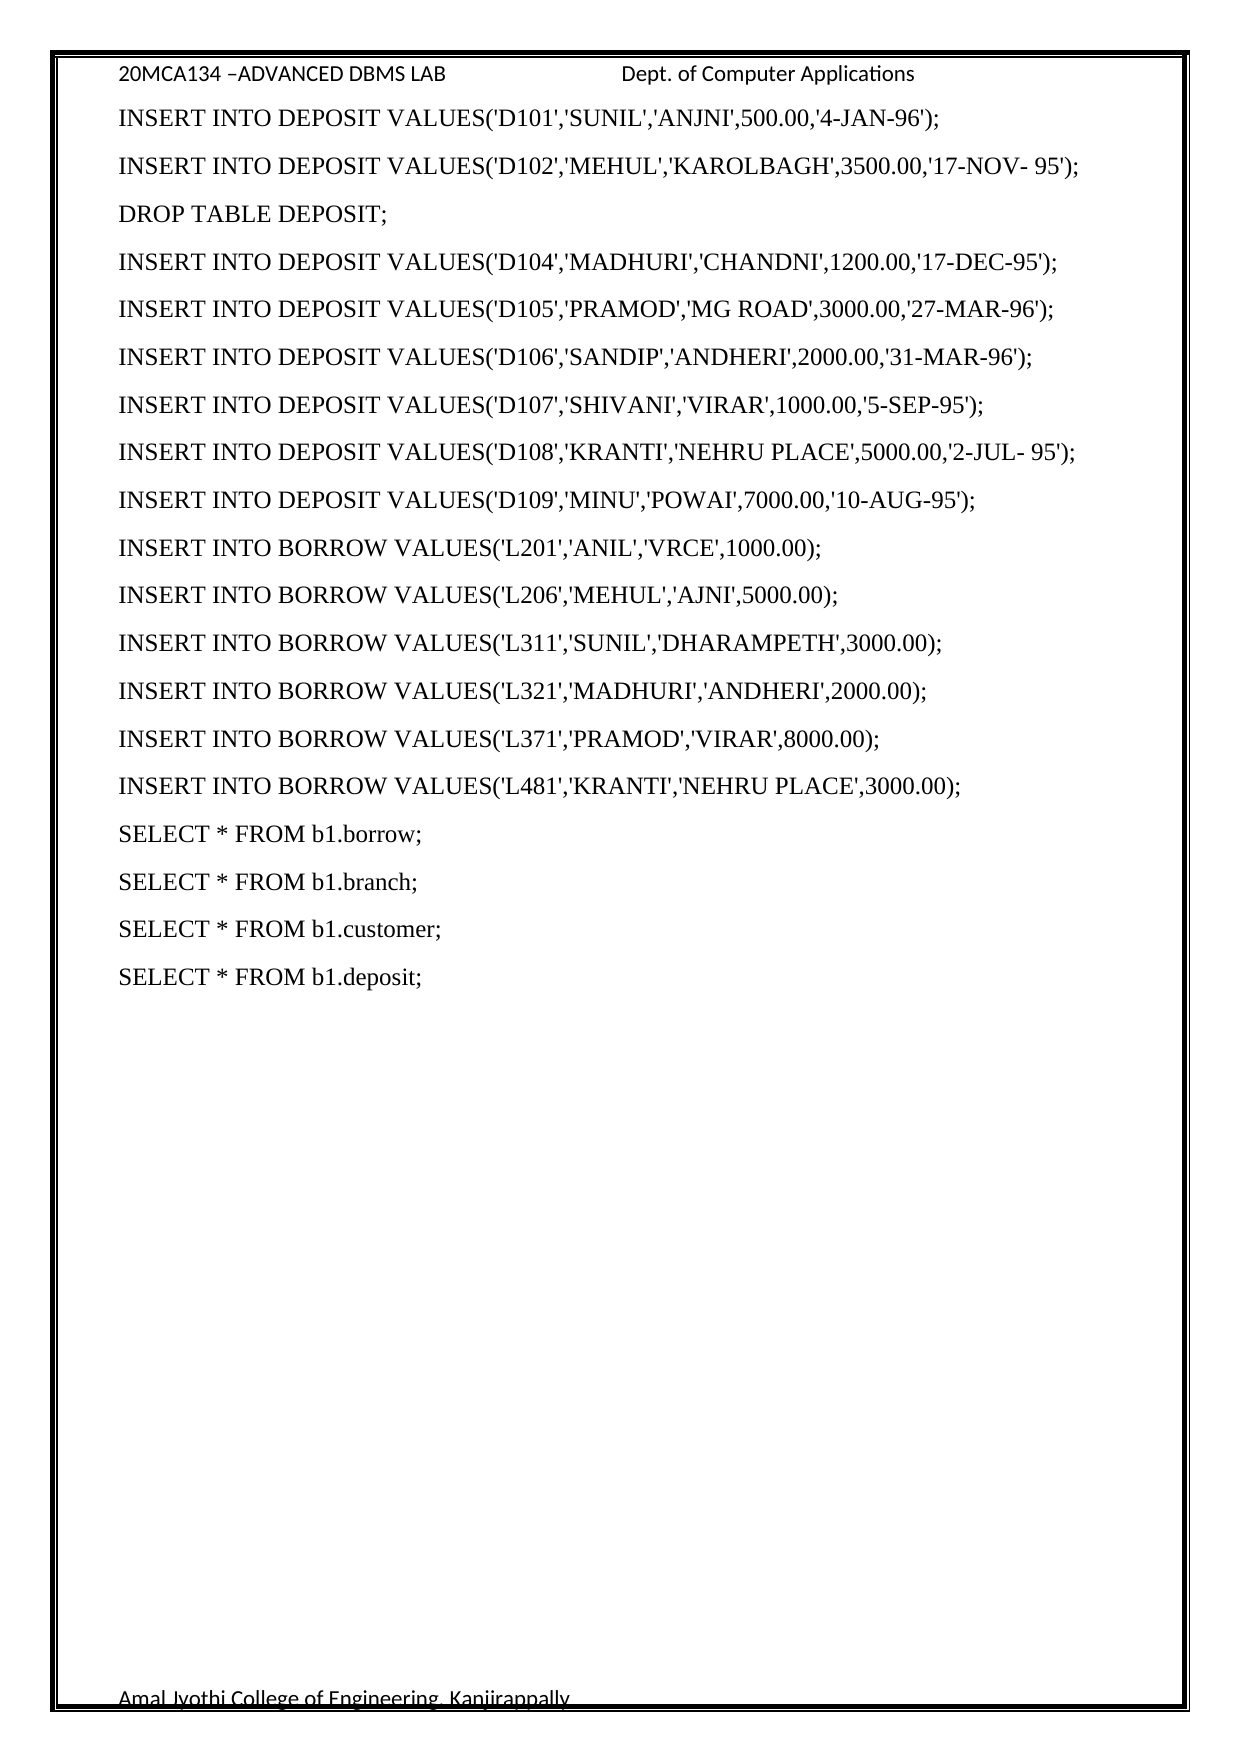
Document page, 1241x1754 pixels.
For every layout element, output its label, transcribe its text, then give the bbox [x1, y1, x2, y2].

text SELECT * FROM b1.customer; [118, 914, 1167, 943]
text INSERT INTO DEPOSIT VALUES('D109','MINU','POWAI',7000.00,'10-AUG-95'); [118, 485, 1167, 514]
text INSERT INTO DEPOSIT VALUES('D107','SHIVANI','VIRAR',1000.00,'5-SEP-95'); [118, 390, 1167, 418]
text SELECT * FROM b1.borrow; [118, 819, 1167, 848]
text INSERT INTO BORROW VALUES('L321','MADHURI','ANDHERI',2000.00); [118, 676, 1167, 705]
text DROP TABLE DEPOSIT; [118, 199, 1167, 228]
text INSERT INTO BORROW VALUES('L201','ANIL','VRCE',1000.00); [118, 533, 1167, 562]
text INSERT INTO BORROW VALUES('L371','PRAMOD','VIRAR',8000.00); [118, 724, 1167, 752]
text SELECT * FROM b1.branch; [118, 867, 1167, 896]
text INSERT INTO DEPOSIT VALUES('D105','PRAMOD','MG ROAD',3000.00,'27-MAR-96'); [118, 294, 1167, 323]
text INSERT INTO DEPOSIT VALUES('D102','MEHUL','KAROLBAGH',3500.00,'17-NOV- 95'); [118, 151, 1167, 180]
text INSERT INTO DEPOSIT VALUES('D104','MADHURI','CHANDNI',1200.00,'17-DEC-95'); [118, 247, 1167, 275]
text INSERT INTO BORROW VALUES('L311','SUNIL','DHARAMPETH',3000.00); [118, 628, 1167, 657]
text SELECT * FROM b1.deposit; [118, 962, 1167, 991]
text INSERT INTO DEPOSIT VALUES('D108','KRANTI','NEHRU PLACE',5000.00,'2-JUL- 95'); [118, 437, 1167, 466]
text INSERT INTO BORROW VALUES('L481','KRANTI','NEHRU PLACE',3000.00); [118, 771, 1167, 800]
text INSERT INTO DEPOSIT VALUES('D106','SANDIP','ANDHERI',2000.00,'31-MAR-96'); [118, 342, 1167, 371]
text INSERT INTO BORROW VALUES('L206','MEHUL','AJNI',5000.00); [118, 581, 1167, 609]
text INSERT INTO DEPOSIT VALUES('D101','SUNIL','ANJNI',500.00,'4-JAN-96'); [118, 103, 1167, 132]
